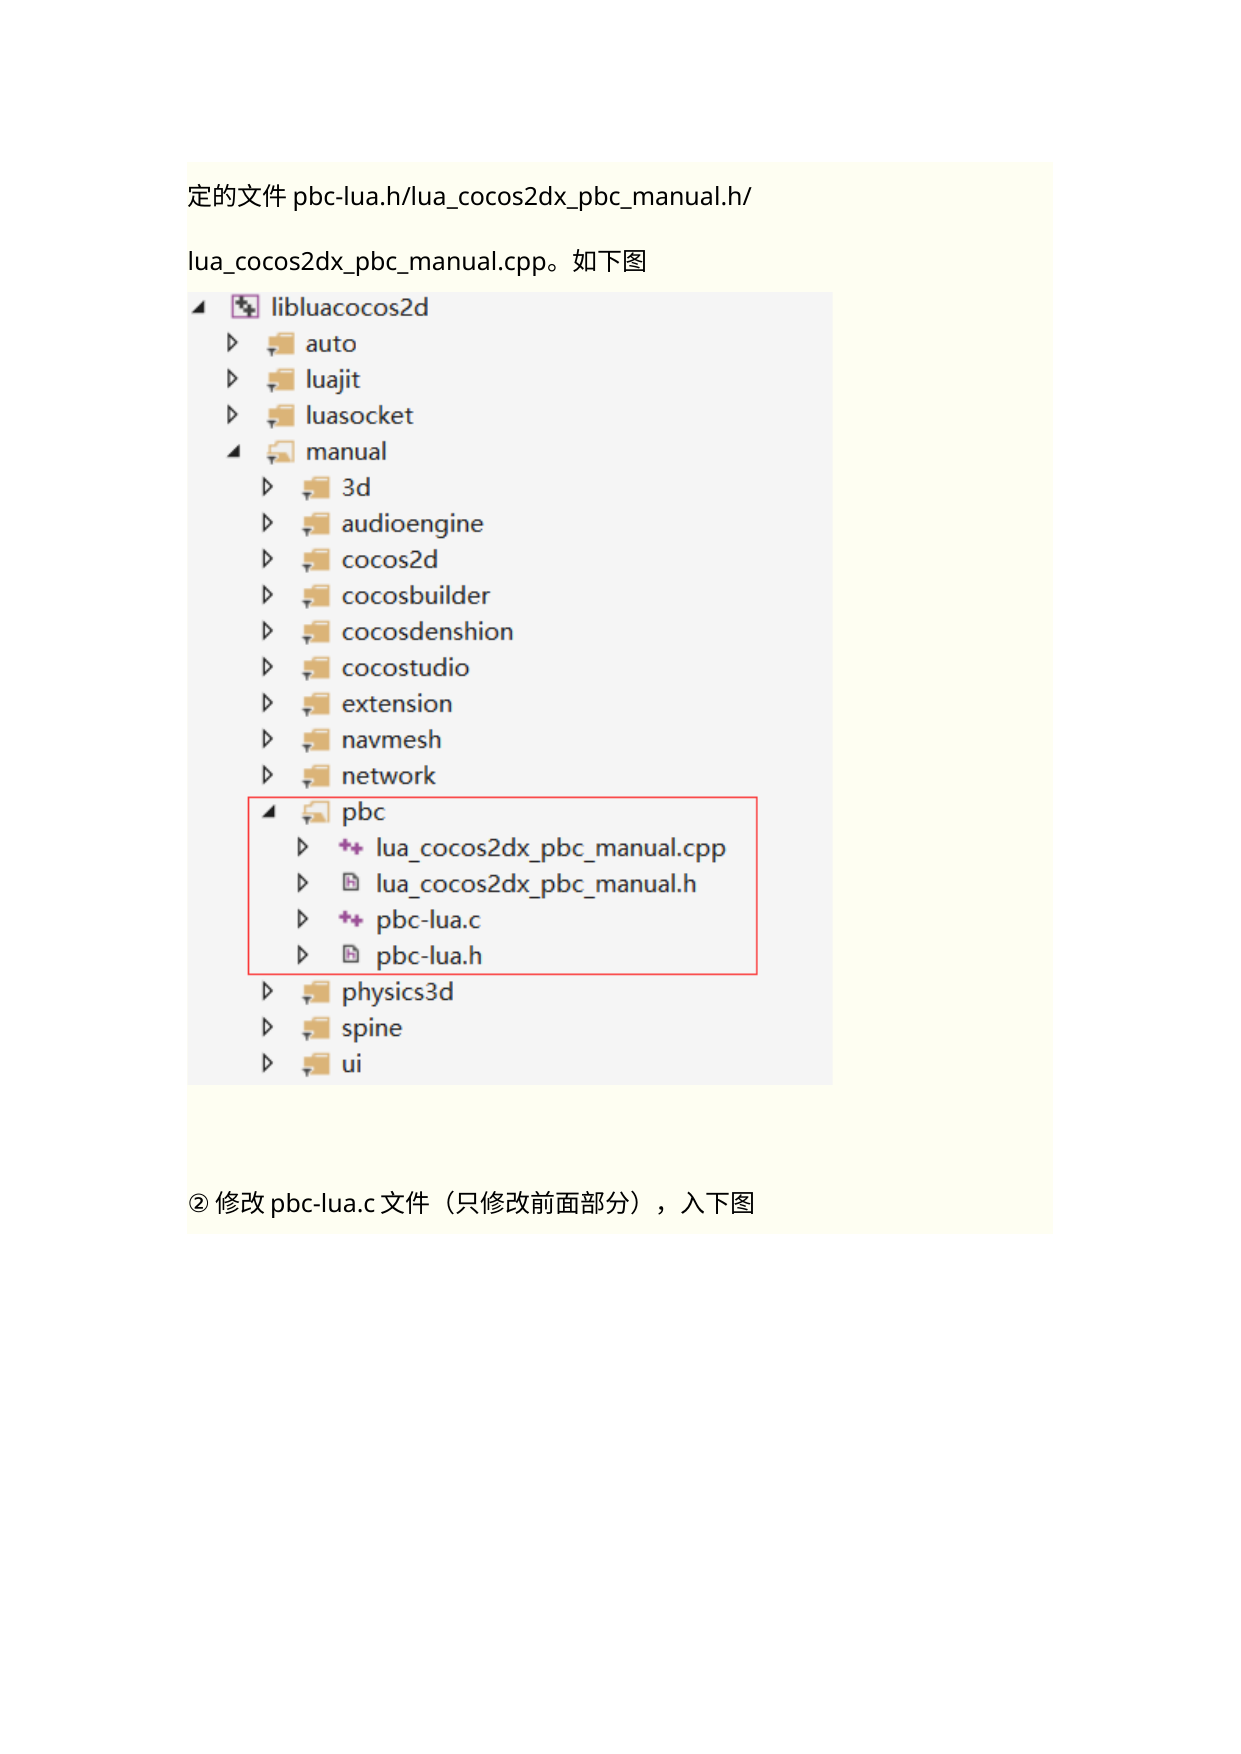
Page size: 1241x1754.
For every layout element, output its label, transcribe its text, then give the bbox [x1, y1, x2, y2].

picture [187, 292, 833, 1085]
text ②修改pbc-lua.c文件（只修改前面部分），入下图 [187, 1169, 1053, 1234]
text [187, 162, 1053, 292]
